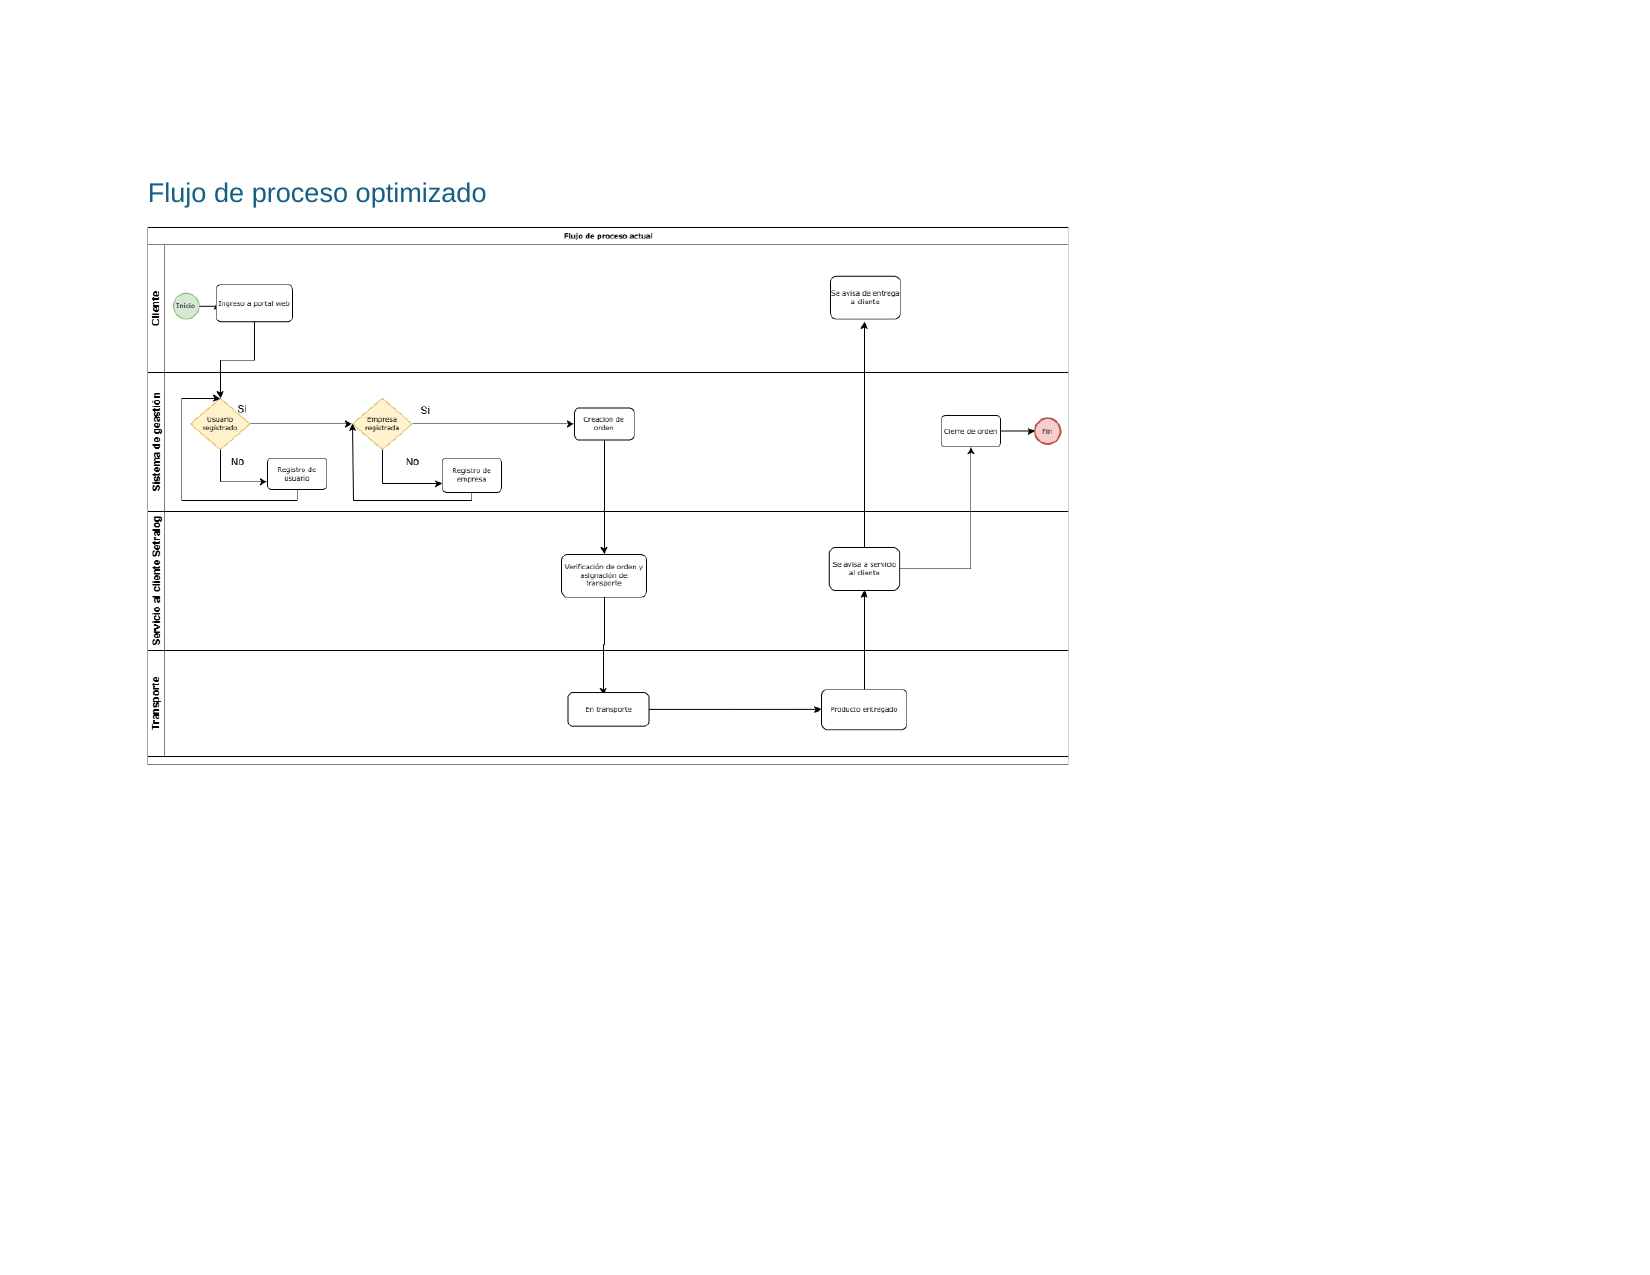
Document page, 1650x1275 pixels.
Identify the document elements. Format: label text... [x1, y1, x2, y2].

text Flujo de proceso optimizado [148, 177, 1502, 208]
picture [147, 227, 1069, 765]
